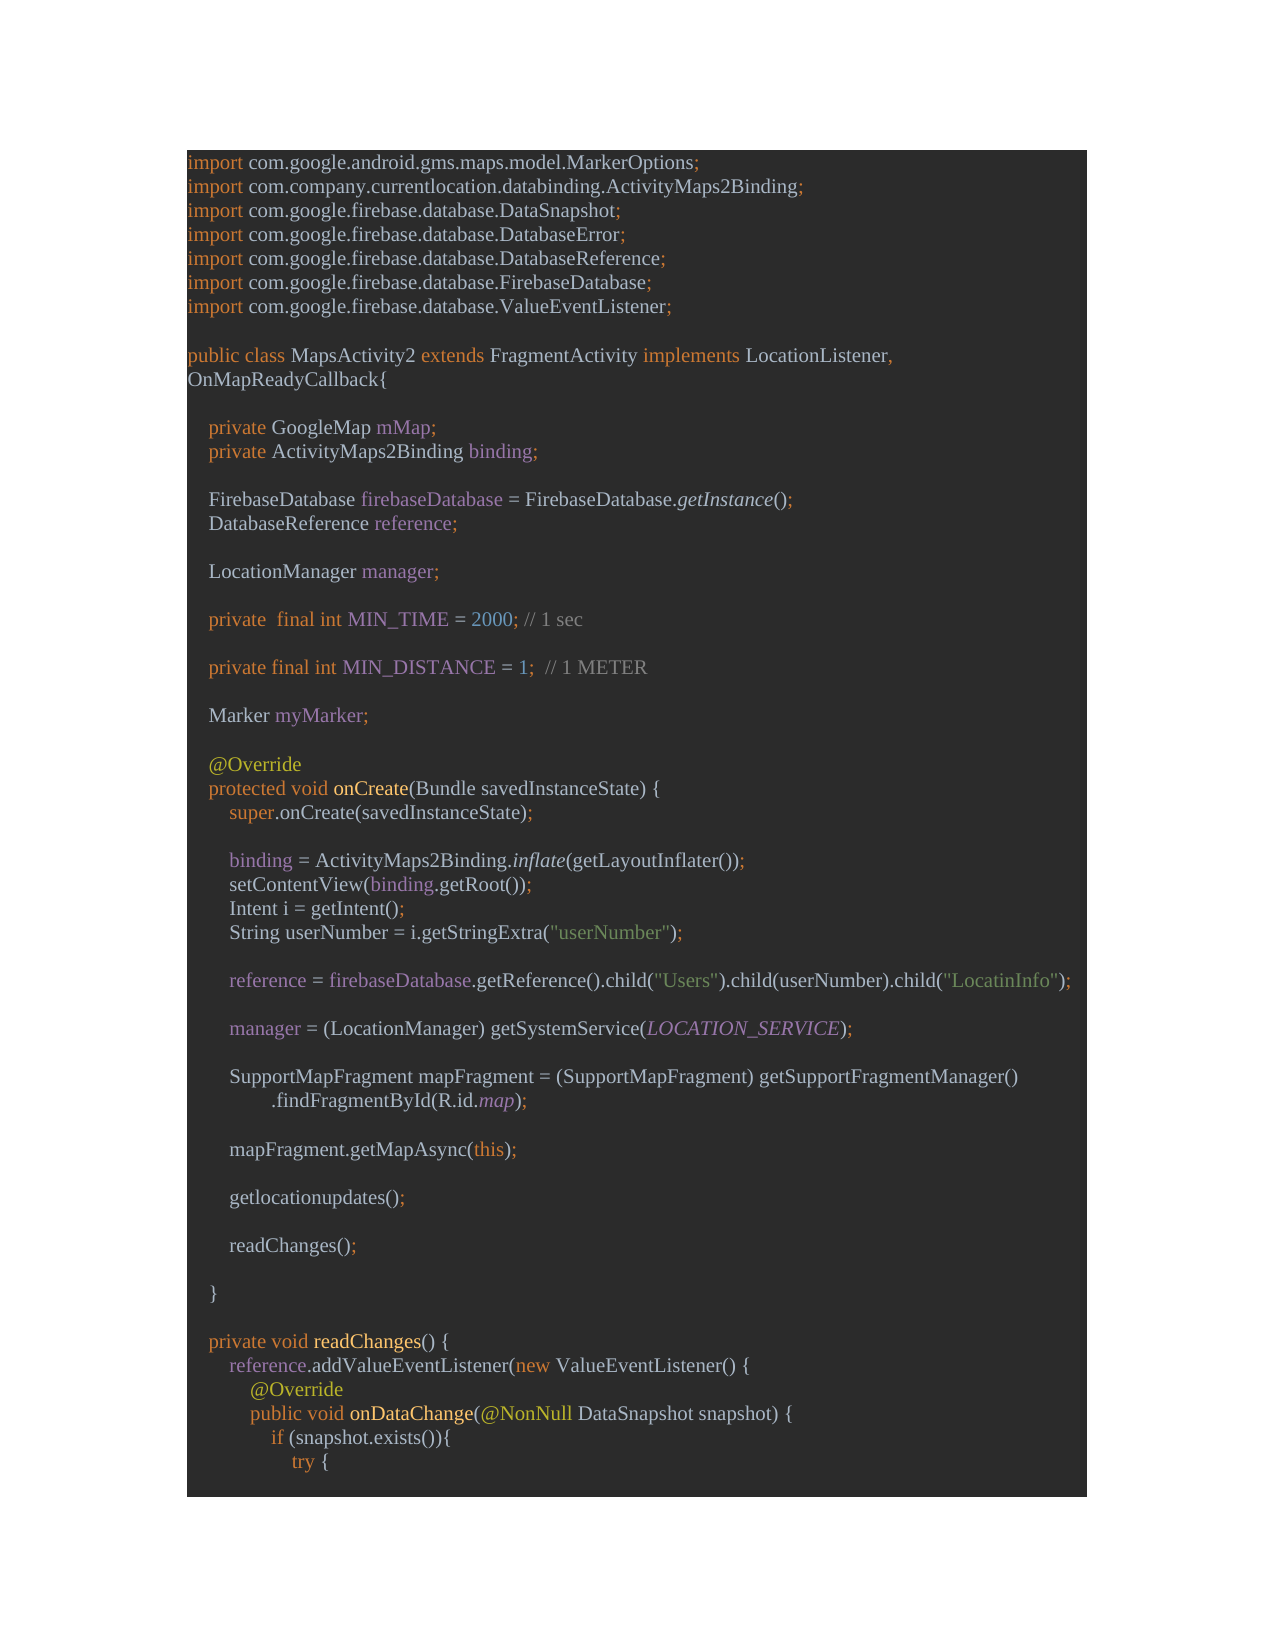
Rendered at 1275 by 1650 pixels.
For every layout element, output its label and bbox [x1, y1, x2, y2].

text [187, 150, 1087, 1497]
